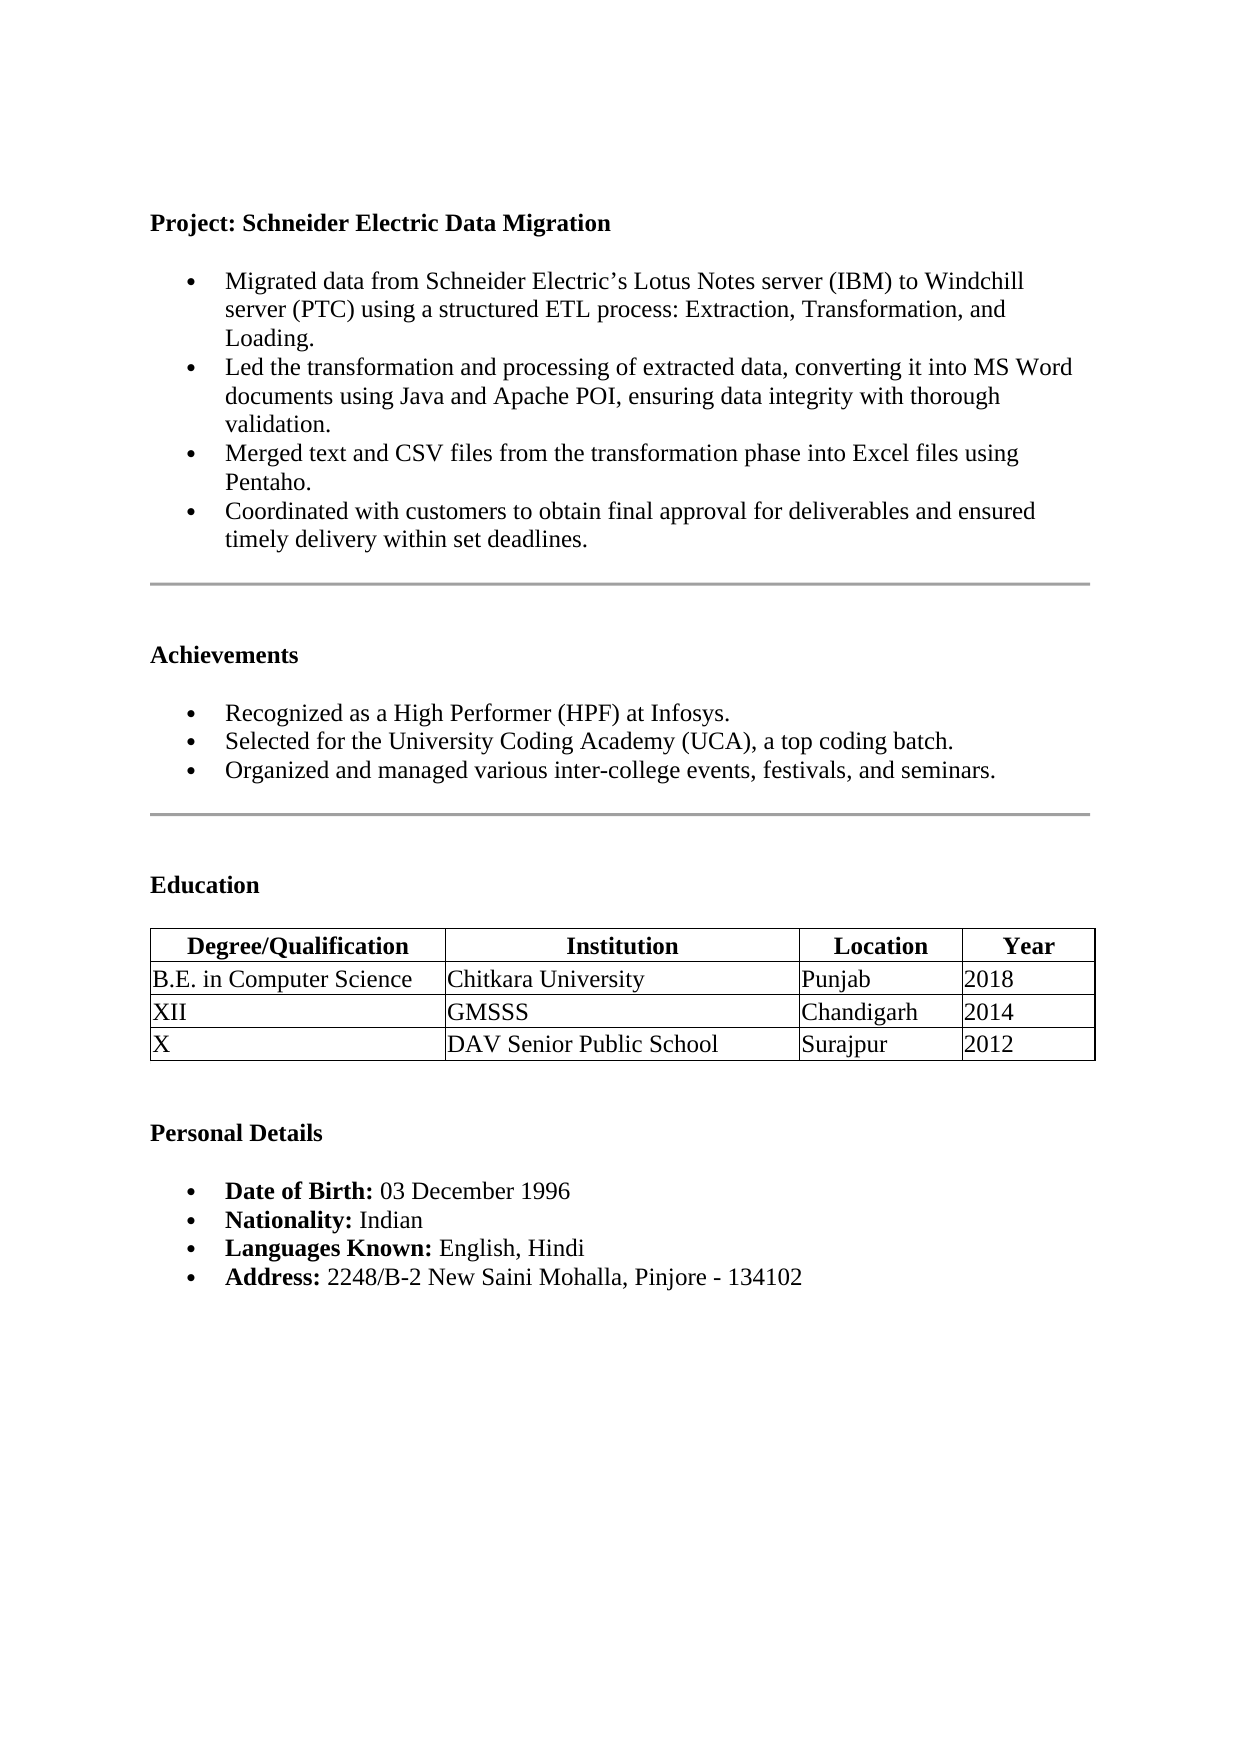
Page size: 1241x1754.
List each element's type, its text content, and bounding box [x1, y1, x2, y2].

list Migrated data from Schneider Electric’s Lotus Notes server (IBM) to Windchill server (PTC) using a structured ETL process: Extraction, Transformation, and Loading. [187, 266, 1090, 352]
table_cell 2014 [963, 995, 1094, 1027]
list Recognized as a High Performer (HPF) at Infosys. [187, 698, 1090, 726]
table_cell B.E. in Computer Science [151, 962, 445, 994]
table_cell GMSSS [446, 995, 799, 1027]
table_cell X [151, 1028, 445, 1060]
table_cell Punjab [800, 962, 962, 994]
table_header Location [800, 929, 962, 961]
table_cell Chandigarh [800, 995, 962, 1027]
list Languages Known: English, Hindi [187, 1233, 1090, 1262]
table_cell XII [151, 995, 445, 1027]
table_cell 2012 [963, 1028, 1094, 1060]
text Education [150, 870, 1090, 899]
text Achievements [150, 640, 1090, 668]
text Personal Details [150, 1118, 1090, 1147]
list Nationality: Indian [187, 1205, 1090, 1233]
list Led the transformation and processing of extracted data, converting it into MS Word documents using Java and Apache POI, ensuring data integrity with thorough validation. [187, 352, 1090, 438]
table_header Institution [446, 929, 799, 961]
list Organized and managed various inter-college events, festivals, and seminars. [187, 755, 1090, 784]
list Selected for the University Coding Academy (UCA), a top coding batch. [187, 726, 1090, 755]
table_cell DAV Senior Public School [446, 1028, 799, 1060]
list Coordinated with customers to obtain final approval for deliverables and ensured timely delivery within set deadlines. [187, 496, 1090, 553]
table_header Year [963, 929, 1094, 961]
table_cell 2018 [963, 962, 1094, 994]
list Merged text and CSV files from the transformation phase into Excel files using Pentaho. [187, 438, 1090, 496]
list Address: 2248/B-2 New Saini Mohalla, Pinjore - 134102 [187, 1262, 1090, 1291]
list Date of Birth: 03 December 1996 [187, 1176, 1090, 1205]
table_cell Surajpur [800, 1028, 962, 1060]
table_cell Chitkara University [446, 962, 799, 994]
text Project: Schneider Electric Data Migration [150, 208, 1090, 237]
table_header Degree/Qualification [151, 929, 445, 961]
